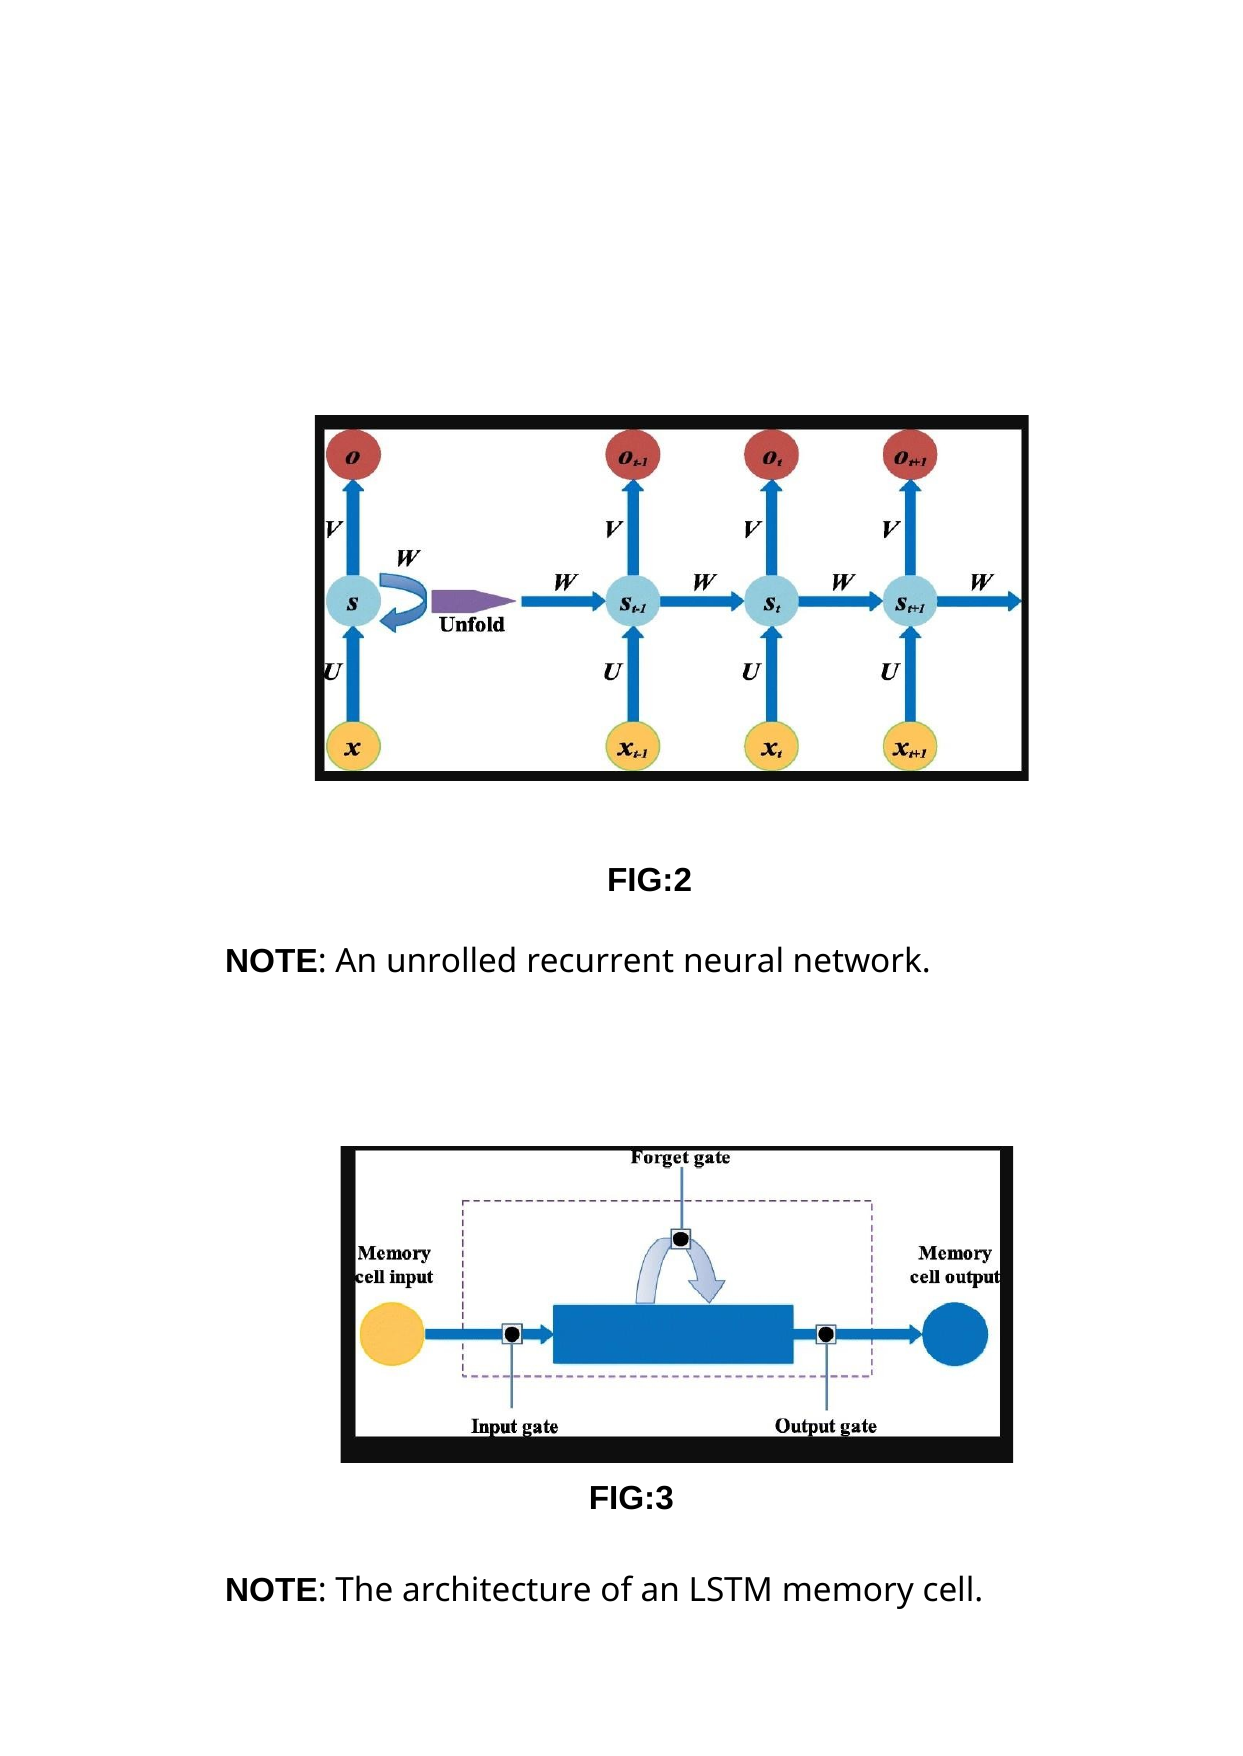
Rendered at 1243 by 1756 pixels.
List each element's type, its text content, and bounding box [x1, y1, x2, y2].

subtitle FIG:2 [607, 860, 1122, 898]
text NOTE: An unrolled recurrent neural network. [225, 937, 1122, 983]
text NOTE: The architecture of an LSTM memory cell. [225, 1566, 1122, 1611]
picture [340, 1146, 1014, 1463]
subtitle FIG:3 [588, 1161, 1122, 1516]
picture [314, 415, 1029, 781]
